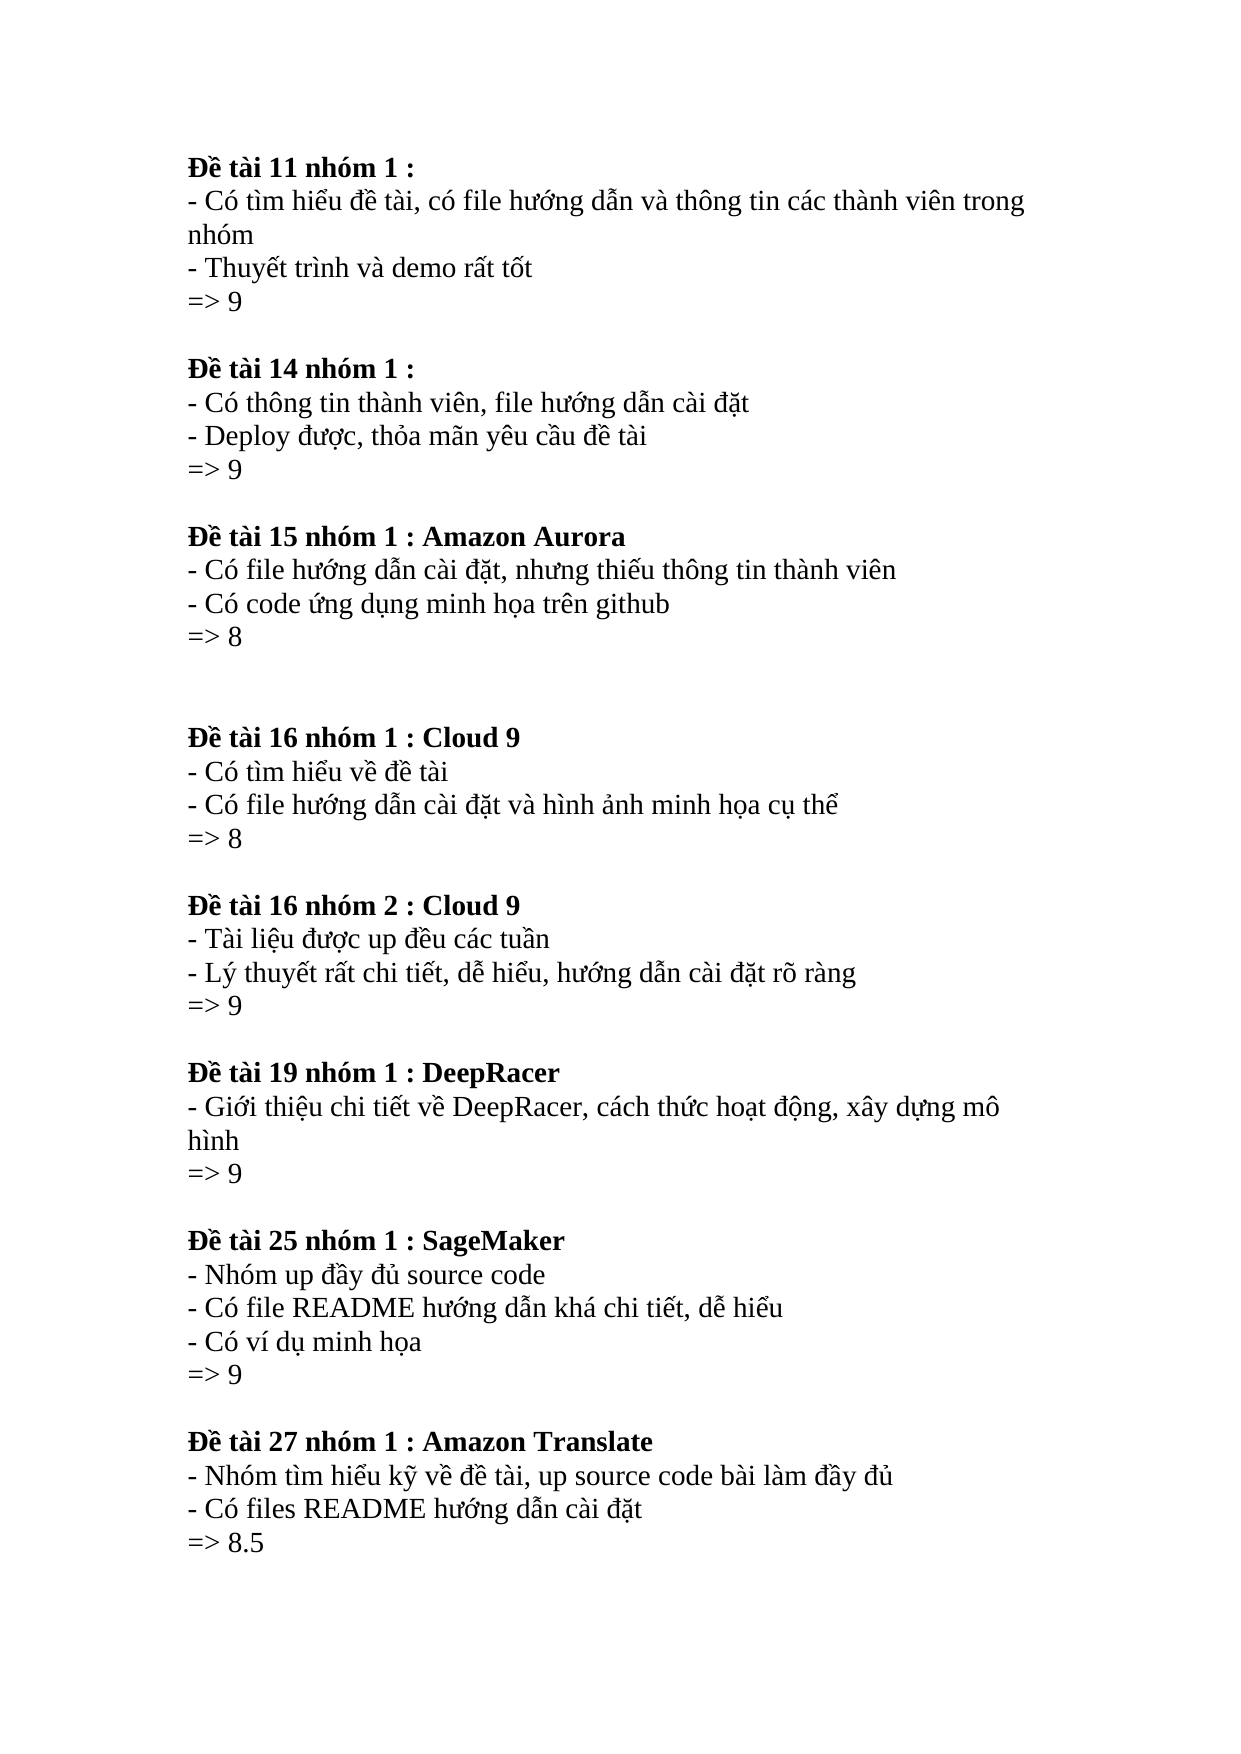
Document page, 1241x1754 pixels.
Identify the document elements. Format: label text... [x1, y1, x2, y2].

text - Tài liệu được up đều các tuần [187, 921, 1053, 955]
text - Có file hướng dẫn cài đặt, nhưng thiếu thông tin thành viên [187, 552, 1053, 586]
text => 8.5 [187, 1525, 1053, 1559]
text - Lý thuyết rất chi tiết, dễ hiểu, hướng dẫn cài đặt rõ ràng [187, 955, 1053, 988]
text - Có file hướng dẫn cài đặt và hình ảnh minh họa cụ thể [187, 787, 1053, 821]
text => 9 [187, 452, 1053, 485]
text => 8 [187, 821, 1053, 854]
text - Có tìm hiểu về đề tài [187, 754, 1053, 787]
text - Có code ứng dụng minh họa trên github [187, 586, 1053, 619]
text - Thuyết trình và demo rất tốt [187, 251, 1053, 284]
text - Nhóm up đầy đủ source code [187, 1257, 1053, 1290]
text - Có file README hướng dẫn khá chi tiết, dễ hiểu [187, 1290, 1053, 1324]
text - Giới thiệu chi tiết về DeepRacer, cách thức hoạt động, xây dựng mô hình [187, 1089, 1053, 1156]
text - Có files README hướng dẫn cài đặt [187, 1492, 1053, 1525]
text => 9 [187, 1357, 1053, 1391]
text Đề tài 19 nhóm 1 : DeepRacer [187, 1056, 1053, 1089]
text => 9 [187, 284, 1053, 318]
text Đề tài 25 nhóm 1 : SageMaker [187, 1223, 1053, 1257]
text Đề tài 27 nhóm 1 : Amazon Translate [187, 1424, 1053, 1458]
text Đề tài 11 nhóm 1 : [187, 150, 1053, 183]
text - Nhóm tìm hiểu kỹ về đề tài, up source code bài làm đầy đủ [187, 1458, 1053, 1492]
text => 9 [187, 1156, 1053, 1190]
text Đề tài 16 nhóm 2 : Cloud 9 [187, 888, 1053, 921]
text Đề tài 15 nhóm 1 : Amazon Aurora [187, 519, 1053, 552]
text Đề tài 14 nhóm 1 : [187, 351, 1053, 385]
text => 9 [187, 988, 1053, 1022]
text - Có thông tin thành viên, file hướng dẫn cài đặt [187, 385, 1053, 418]
text Đề tài 16 nhóm 1 : Cloud 9 [187, 720, 1053, 754]
text - Có tìm hiểu đề tài, có file hướng dẫn và thông tin các thành viên trong nhóm [187, 183, 1053, 251]
text - Có ví dụ minh họa [187, 1324, 1053, 1357]
text => 8 [187, 619, 1053, 653]
text - Deploy được, thỏa mãn yêu cầu đề tài [187, 418, 1053, 452]
